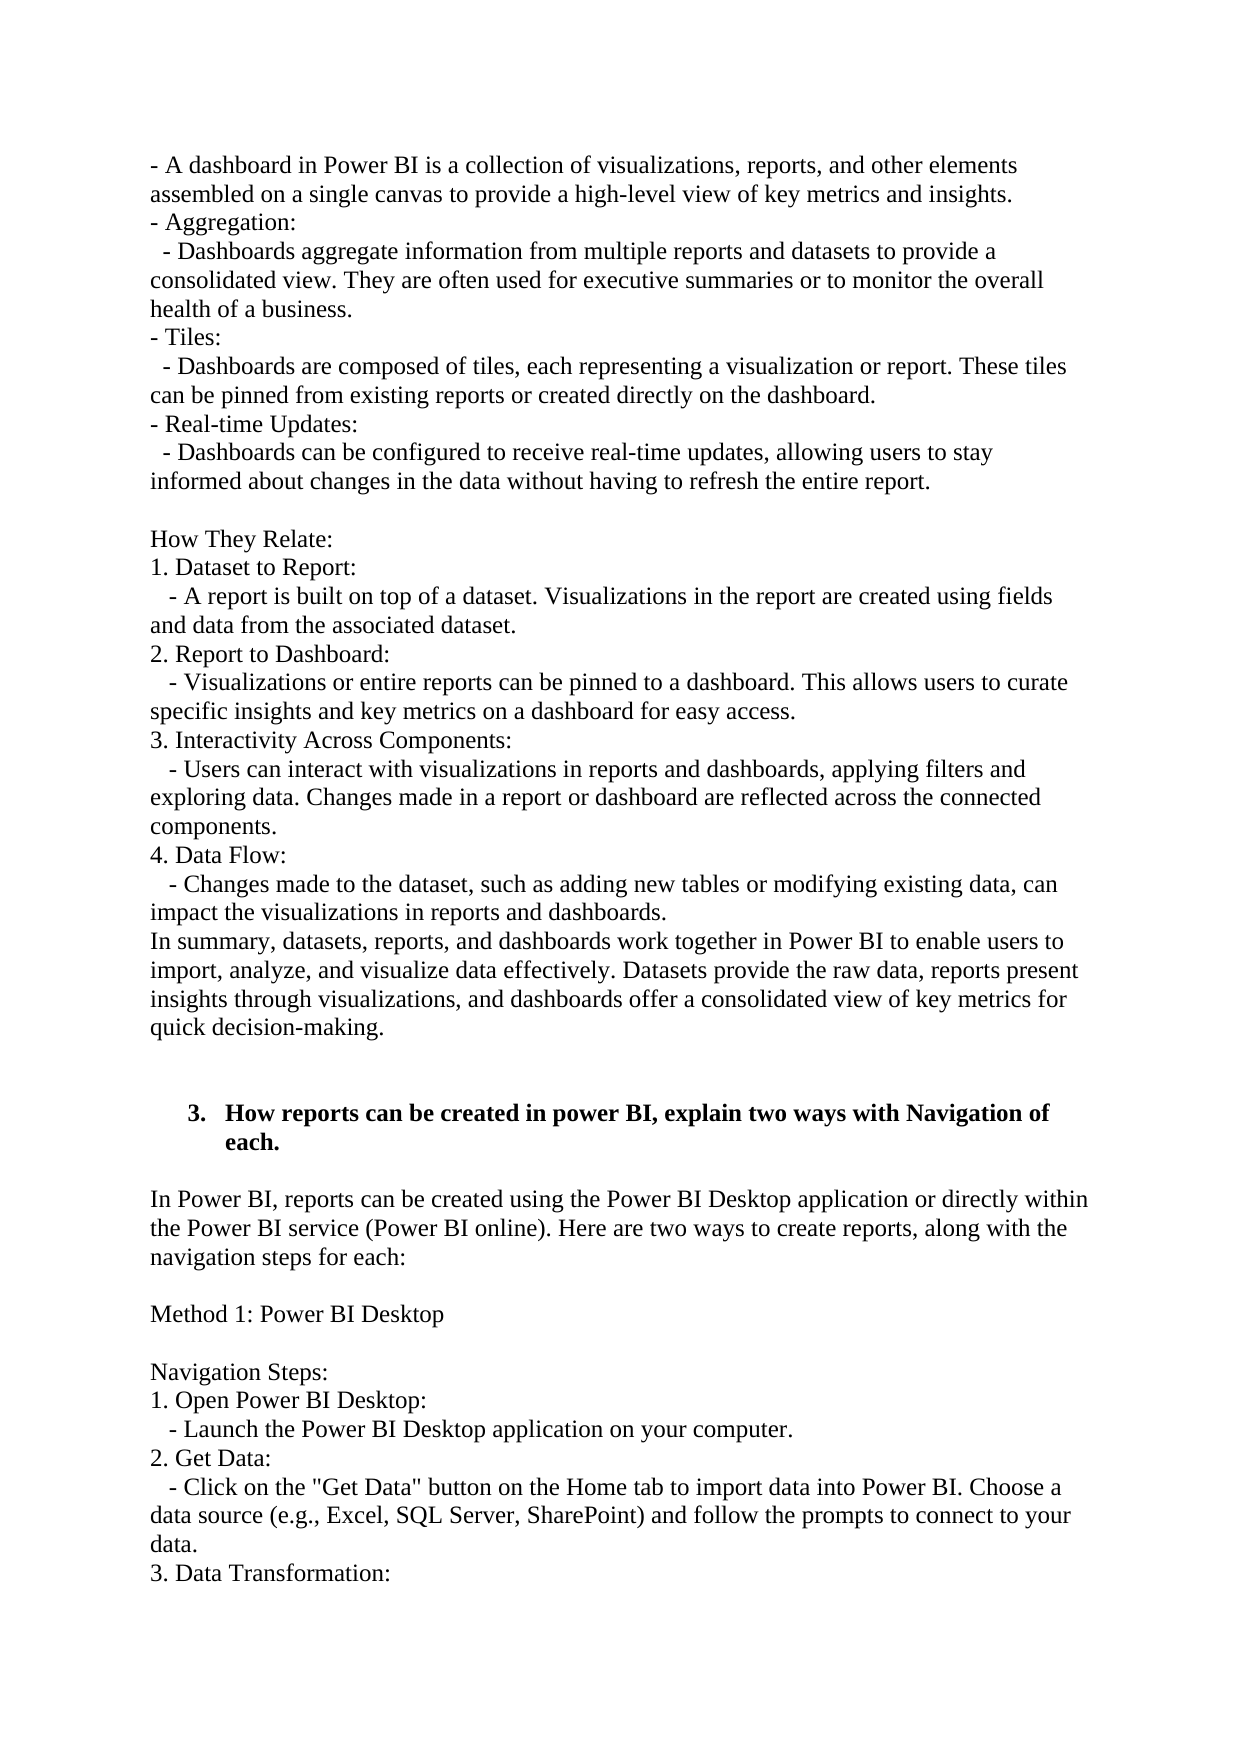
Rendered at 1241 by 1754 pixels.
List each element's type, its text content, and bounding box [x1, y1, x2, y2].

text 3. Data Transformation: [150, 1558, 1090, 1587]
text Navigation Steps: [150, 1357, 1090, 1386]
list How reports can be created in power BI, explain two ways with Navigation of each. [187, 1098, 1090, 1156]
text How They Relate: [150, 524, 1090, 552]
text - Changes made to the dataset, such as adding new tables or modifying existing data, can impact the visualizations in reports and dashboards. [150, 869, 1090, 926]
text In summary, datasets, reports, and dashboards work together in Power BI to enable users to import, analyze, and visualize data effectively. Datasets provide the raw data, reports present insights through visualizations, and dashboards offer a consolidated view of key metrics for quick decision-making. [150, 926, 1090, 1041]
text - Launch the Power BI Desktop application on your computer. [150, 1414, 1090, 1443]
text - Users can interact with visualizations in reports and dashboards, applying filters and exploring data. Changes made in a report or dashboard are reflected across the connected components. [150, 754, 1090, 840]
text - Aggregation: [150, 207, 1090, 236]
text - Click on the "Get Data" button on the Home tab to import data into Power BI. Choose a data source (e.g., Excel, SQL Server, SharePoint) and follow the prompts to connect to your data. [150, 1472, 1090, 1558]
text 1. Open Power BI Desktop: [150, 1386, 1090, 1414]
text Method 1: Power BI Desktop [150, 1299, 1090, 1328]
text In Power BI, reports can be created using the Power BI Desktop application or directly within the Power BI service (Power BI online). Here are two ways to create reports, along with the navigation steps for each: [150, 1184, 1090, 1271]
text - A dashboard in Power BI is a collection of visualizations, reports, and other elements assembled on a single canvas to provide a high-level view of key metrics and insights. [150, 150, 1090, 207]
text - Tiles: [150, 322, 1090, 351]
text 4. Data Flow: [150, 840, 1090, 869]
text - Dashboards can be configured to receive real-time updates, allowing users to stay informed about changes in the data without having to refresh the entire report. [150, 437, 1090, 495]
text 2. Get Data: [150, 1443, 1090, 1472]
text 2. Report to Dashboard: [150, 639, 1090, 667]
text - Dashboards aggregate information from multiple reports and datasets to provide a consolidated view. They are often used for executive summaries or to monitor the overall health of a business. [150, 236, 1090, 322]
text - Dashboards are composed of tiles, each representing a visualization or report. These tiles can be pinned from existing reports or created directly on the dashboard. [150, 351, 1090, 409]
text 3. Interactivity Across Components: [150, 725, 1090, 754]
text - A report is built on top of a dataset. Visualizations in the report are created using fields and data from the associated dataset. [150, 581, 1090, 639]
text - Visualizations or entire reports can be pinned to a dashboard. This allows users to curate specific insights and key metrics on a dashboard for easy access. [150, 667, 1090, 725]
text - Real-time Updates: [150, 409, 1090, 437]
text 1. Dataset to Report: [150, 552, 1090, 581]
